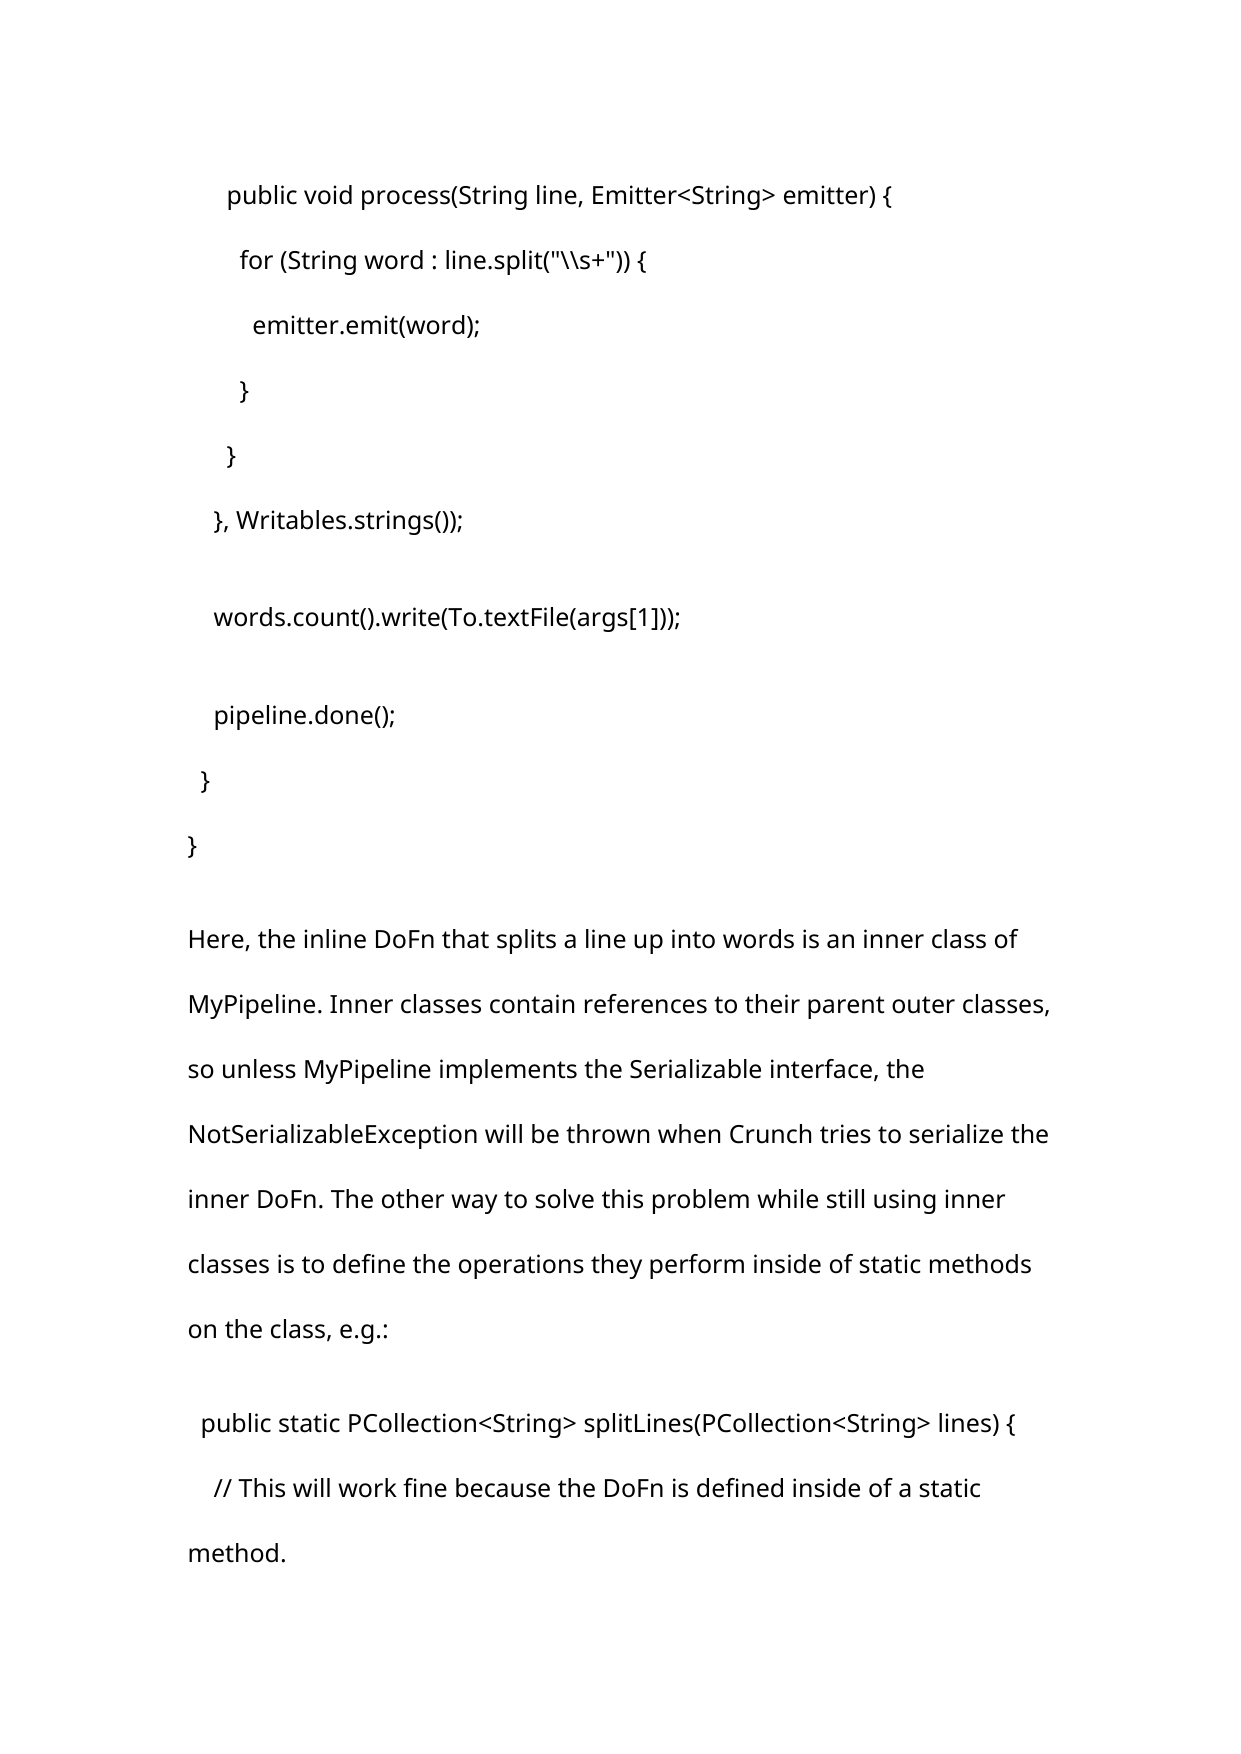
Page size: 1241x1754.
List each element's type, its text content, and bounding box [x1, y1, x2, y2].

text } [187, 422, 1053, 487]
text pipeline.done(); [187, 682, 1053, 747]
text words.count().write(To.textFile(args[1])); [187, 584, 1053, 649]
text Here, the inline DoFn that splits a line up into words is an inner class of MyPipeline. Inner classes contain references to their parent outer classes, so unless MyPipeline implements the Serializable interface, the NotSerializableException will be thrown when Crunch tries to serialize the inner DoFn. The other way to solve this problem while still using inner classes is to define the operations they perform inside of static methods on the class, e.g.: [187, 906, 1053, 1361]
text } [187, 357, 1053, 422]
text } [187, 747, 1053, 812]
text // This will work fine because the DoFn is defined inside of a static method. [187, 1455, 1053, 1585]
text } [187, 812, 1053, 877]
text }, Writables.strings()); [187, 487, 1053, 552]
text public static PCollection<String> splitLines(PCollection<String> lines) { [187, 1390, 1053, 1455]
text emitter.emit(word); [187, 292, 1053, 357]
text for (String word : line.split("\\s+")) { [187, 227, 1053, 292]
text public void process(String line, Emitter<String> emitter) { [187, 162, 1053, 227]
